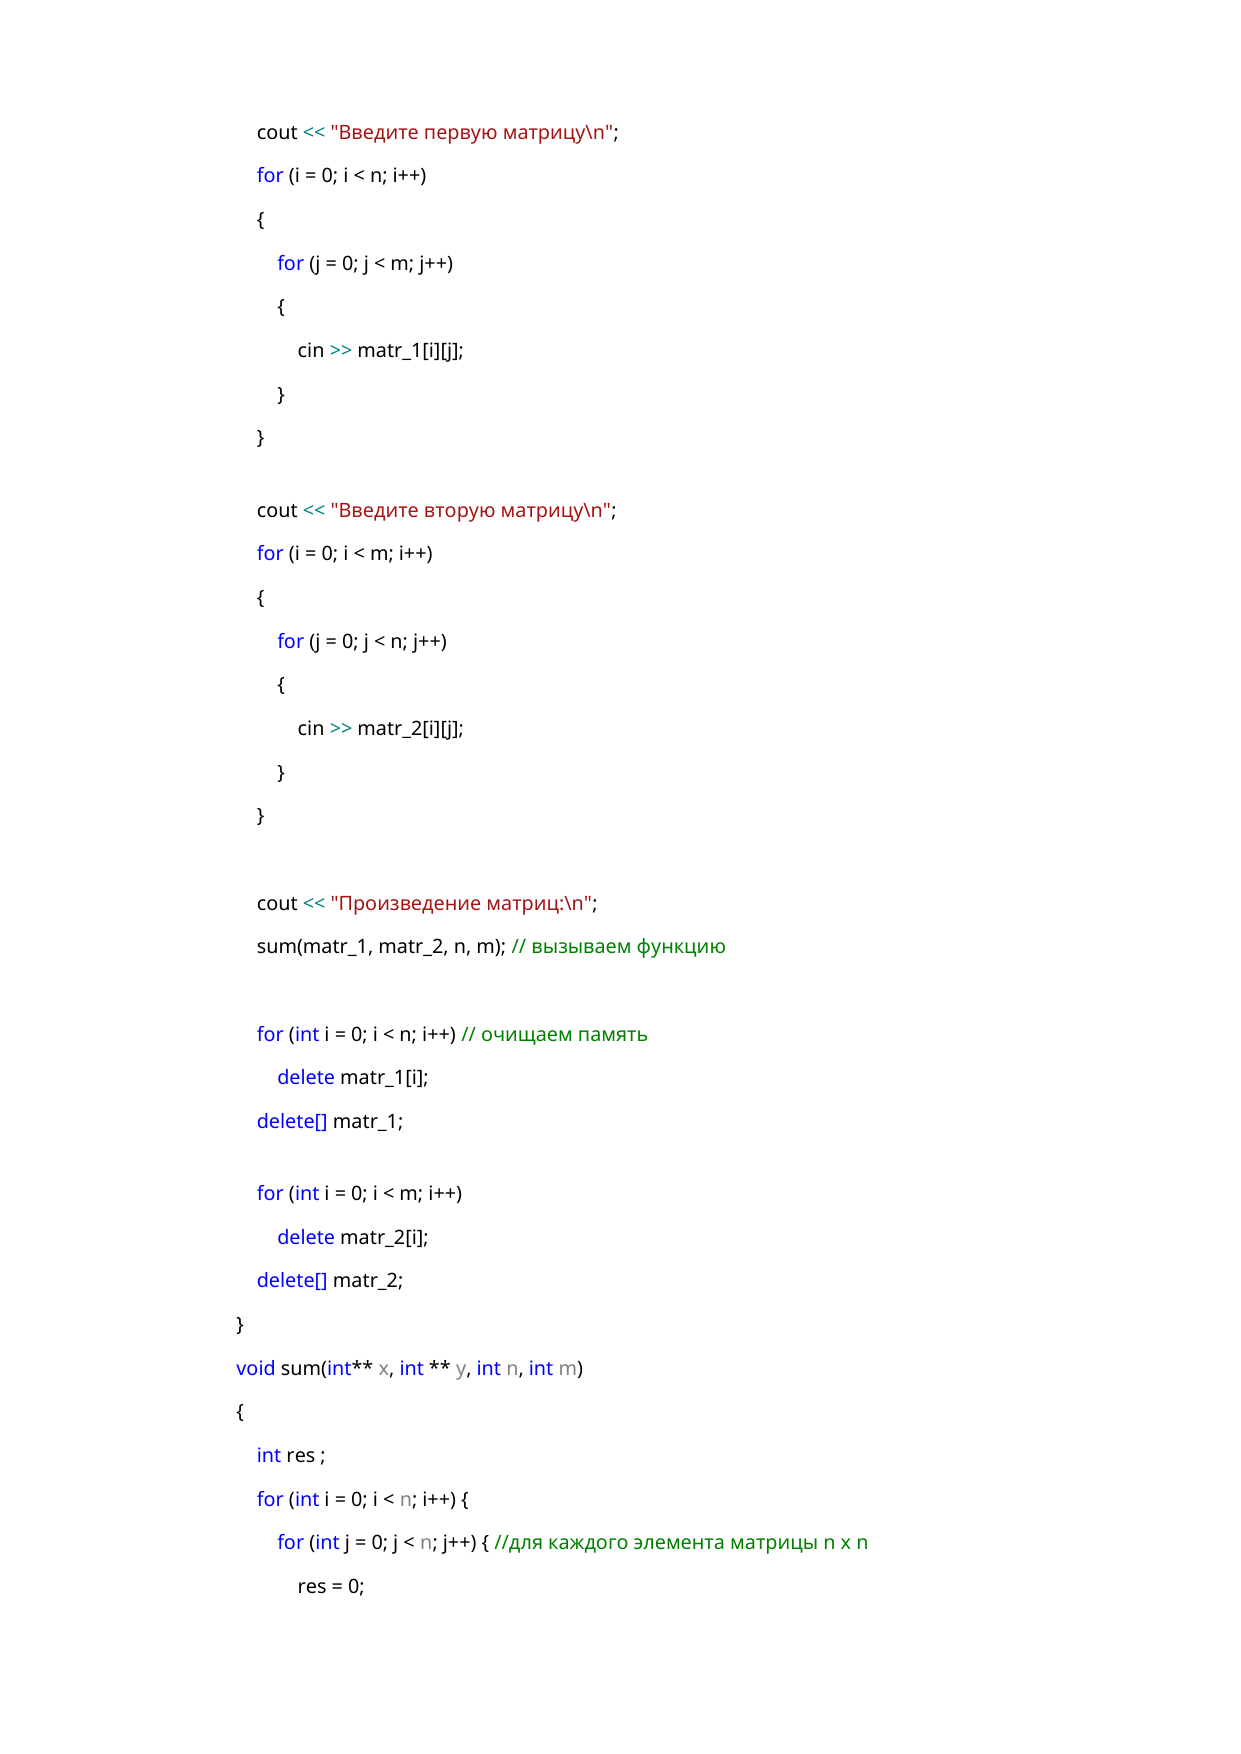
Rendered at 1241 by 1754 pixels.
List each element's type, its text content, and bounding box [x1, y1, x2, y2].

text for (int i = 0; i < m; i++) [177, 1179, 1152, 1206]
text for (int j = 0; j < n; j++) { //для каждого элемента матрицы n x n [177, 1529, 1152, 1556]
text for (int i = 0; i < n; i++) { [177, 1485, 1152, 1512]
text } [177, 758, 1152, 785]
text res = 0; [177, 1572, 1152, 1599]
text } [177, 380, 1152, 407]
text { [177, 293, 1152, 320]
text { [177, 671, 1152, 698]
text void sum(int** x, int ** y, int n, int m) [177, 1354, 1152, 1381]
text int res ; [177, 1441, 1152, 1468]
text } [177, 802, 1152, 828]
text { [177, 1398, 1152, 1425]
text for (j = 0; j < m; j++) [177, 249, 1152, 276]
text { [177, 205, 1152, 232]
text { [177, 583, 1152, 610]
text cout << "Произведение матриц:\n"; [177, 889, 1152, 916]
text for (j = 0; j < n; j++) [177, 627, 1152, 654]
text for (i = 0; i < m; i++) [177, 540, 1152, 567]
text for (int i = 0; i < n; i++) // очищаем память [177, 1020, 1152, 1047]
text } [177, 1310, 1152, 1337]
text for (i = 0; i < n; i++) [177, 162, 1152, 189]
text delete[] matr_1; [177, 1107, 1152, 1134]
text delete matr_1[i]; [177, 1063, 1152, 1090]
text cout << "Введите первую матрицу\n"; [177, 118, 1152, 145]
text cout << "Введите вторую матрицу\n"; [177, 496, 1152, 523]
text cin >> matr_1[i][j]; [177, 336, 1152, 363]
text cin >> matr_2[i][j]; [177, 714, 1152, 741]
text delete matr_2[i]; [177, 1223, 1152, 1250]
text sum(matr_1, matr_2, n, m); // вызываем функцию [177, 932, 1152, 959]
text delete[] matr_2; [177, 1267, 1152, 1294]
text } [177, 424, 1152, 451]
